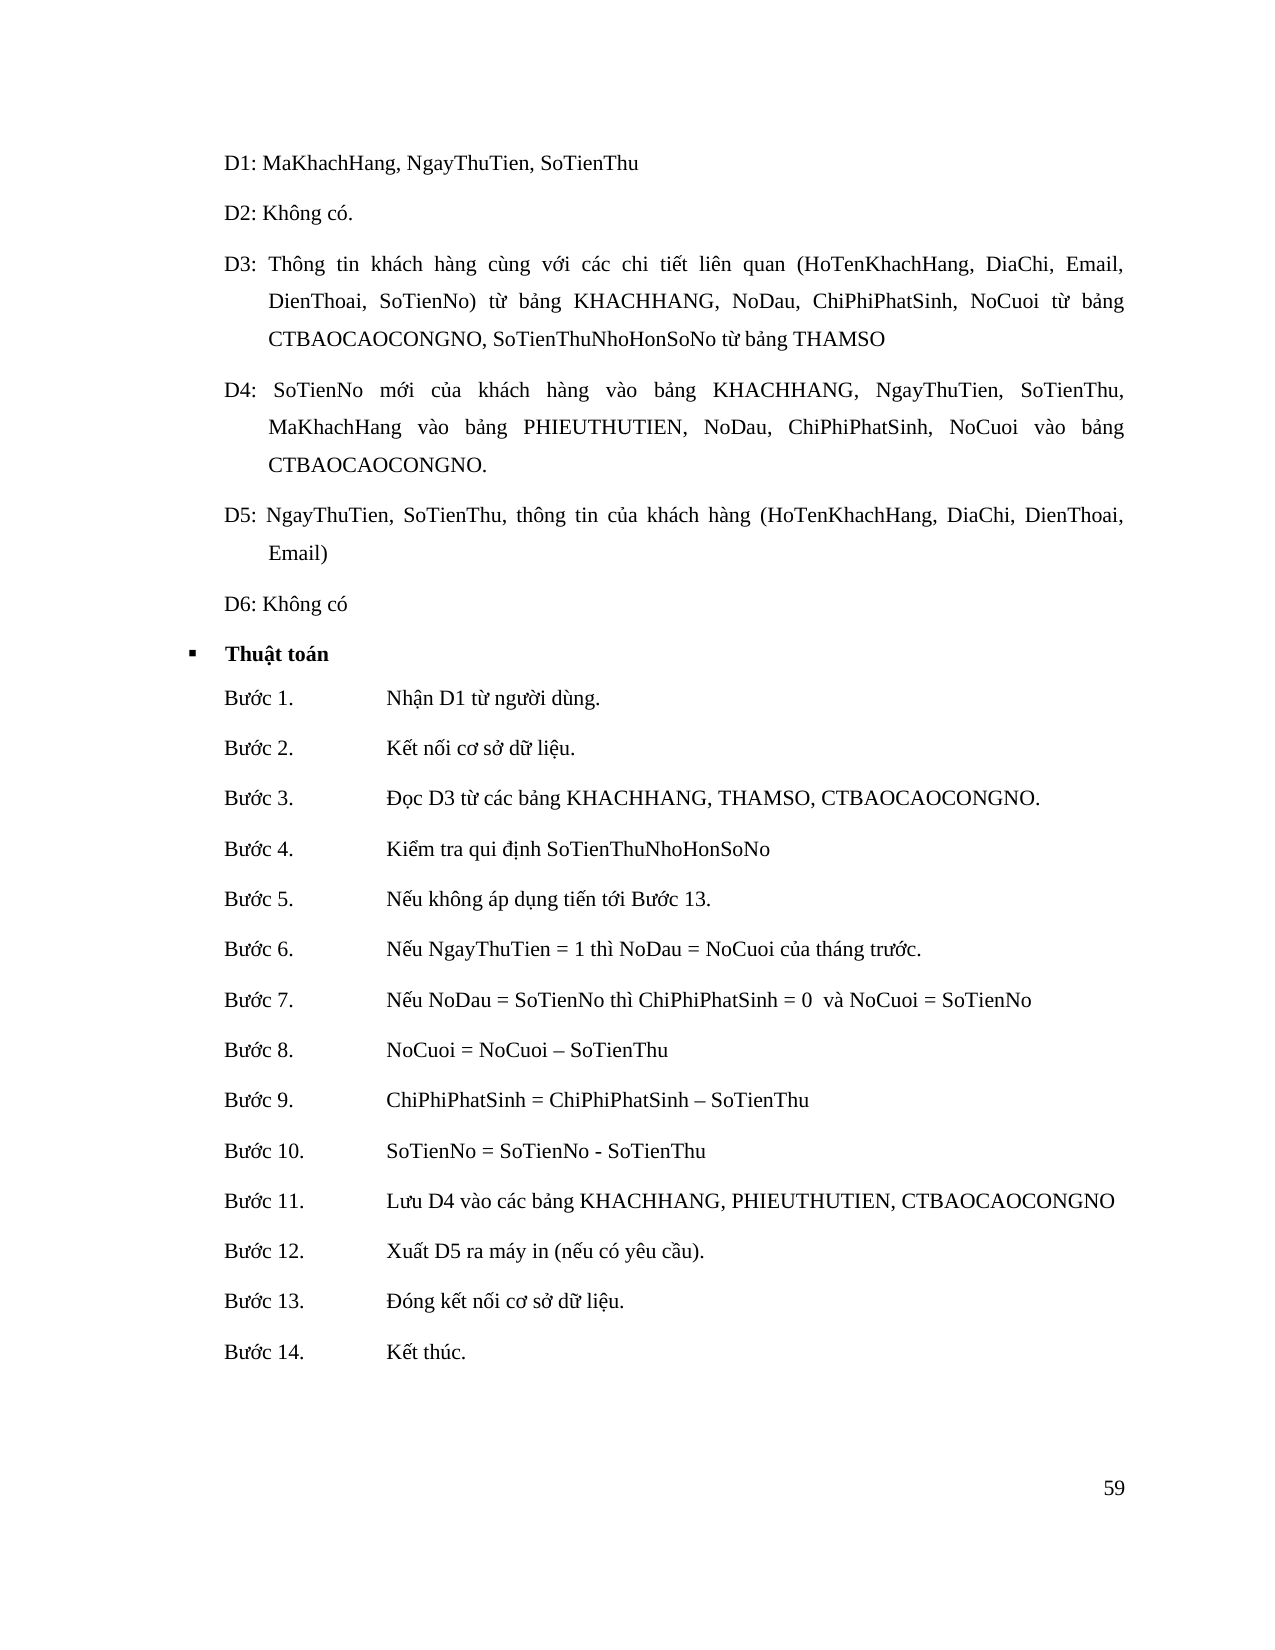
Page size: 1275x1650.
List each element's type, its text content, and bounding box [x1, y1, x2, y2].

text Bước 8. NoCuoi = NoCuoi – SoTienThu [224, 1037, 1125, 1062]
text Bước 2. Kết nối cơ sở dữ liệu. [224, 735, 1125, 760]
text Bước 7. Nếu NoDau = SoTienNo thì ChiPhiPhatSinh = 0 và NoCuoi = SoTienNo [224, 987, 1125, 1012]
text Bước 5. Nếu không áp dụng tiến tới Bước 13. [224, 886, 1125, 911]
text D4: SoTienNo mới của khách hàng vào bảng KHACHHANG, NgayThuTien, SoTienThu, MaKhachHang vào bảng PHIEUTHUTIEN, NoDau, ChiPhiPhatSinh, NoCuoi vào bảng CTBAOCAOCONGNO. [224, 377, 1125, 477]
text Bước 3. Đọc D3 từ các bảng KHACHHANG, THAMSO, CTBAOCAOCONGNO. [224, 785, 1125, 811]
text Bước 11. Lưu D4 vào các bảng KHACHHANG, PHIEUTHUTIEN, CTBAOCAOCONGNO [224, 1188, 1125, 1213]
text D2: Không có. [224, 200, 1125, 226]
text Bước 12. Xuất D5 ra máy in (nếu có yêu cầu). [224, 1238, 1125, 1263]
text Bước 4. Kiểm tra qui định SoTienThuNhoHonSoNo [224, 836, 1125, 861]
text D1: MaKhachHang, NgayThuTien, SoTienThu [224, 150, 1125, 175]
text Bước 6. Nếu NgayThuTien = 1 thì NoDau = NoCuoi của tháng trước. [224, 936, 1125, 962]
text Bước 10. SoTienNo = SoTienNo - SoTienThu [224, 1138, 1125, 1163]
text D5: NgayThuTien, SoTienThu, thông tin của khách hàng (HoTenKhachHang, DiaChi, DienThoai, Email) [224, 502, 1125, 566]
text Bước 9. ChiPhiPhatSinh = ChiPhiPhatSinh – SoTienThu [224, 1087, 1125, 1112]
text D6: Không có [224, 591, 1125, 616]
list Thuật toán [187, 641, 1125, 666]
text Bước 14. Kết thúc. [224, 1339, 1125, 1364]
text Bước 13. Đóng kết nối cơ sở dữ liệu. [224, 1288, 1125, 1314]
text Bước 1. Nhận D1 từ người dùng. [224, 685, 1125, 710]
text D3: Thông tin khách hàng cùng với các chi tiết liên quan (HoTenKhachHang, DiaChi, Email, DienThoai, SoTienNo) từ bảng KHACHHANG, NoDau, ChiPhiPhatSinh, NoCuoi từ bảng CTBAOCAOCONGNO, SoTienThuNhoHonSoNo từ bảng THAMSO [224, 251, 1125, 351]
